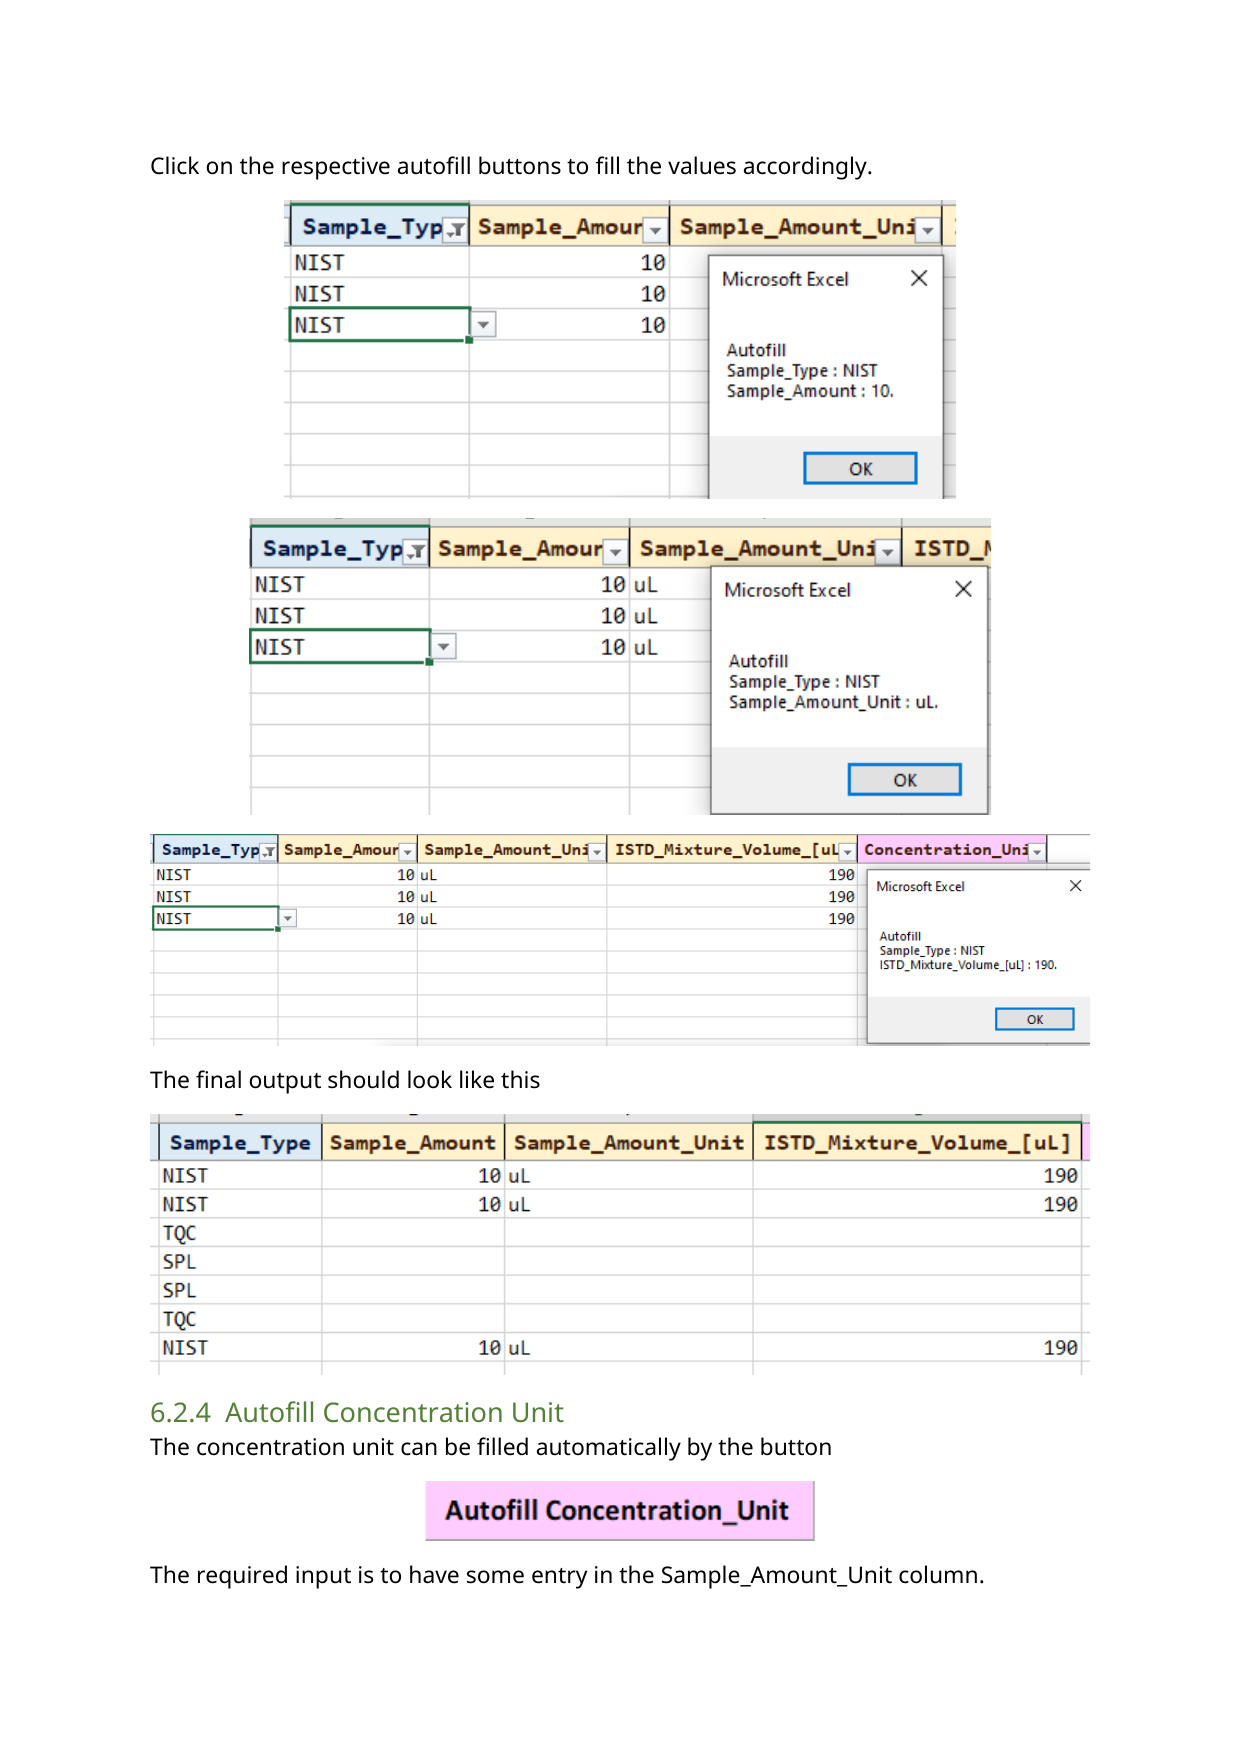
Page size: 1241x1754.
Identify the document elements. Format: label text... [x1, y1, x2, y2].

picture [249, 518, 992, 815]
text Click on the respective autofill buttons to fill the values accordingly. [150, 150, 1090, 181]
picture [284, 200, 957, 499]
text The final output should look like this [150, 1064, 1090, 1096]
text The required input is to have some entry in the Sample_Amount_Unit column. [150, 1559, 1090, 1591]
text The concentration unit can be filled automatically by the button [150, 1431, 1090, 1462]
picture [425, 1481, 815, 1541]
picture [150, 834, 1091, 1046]
subtitle Autofill Concentration Unit [150, 1394, 1090, 1431]
picture [150, 1114, 1091, 1375]
